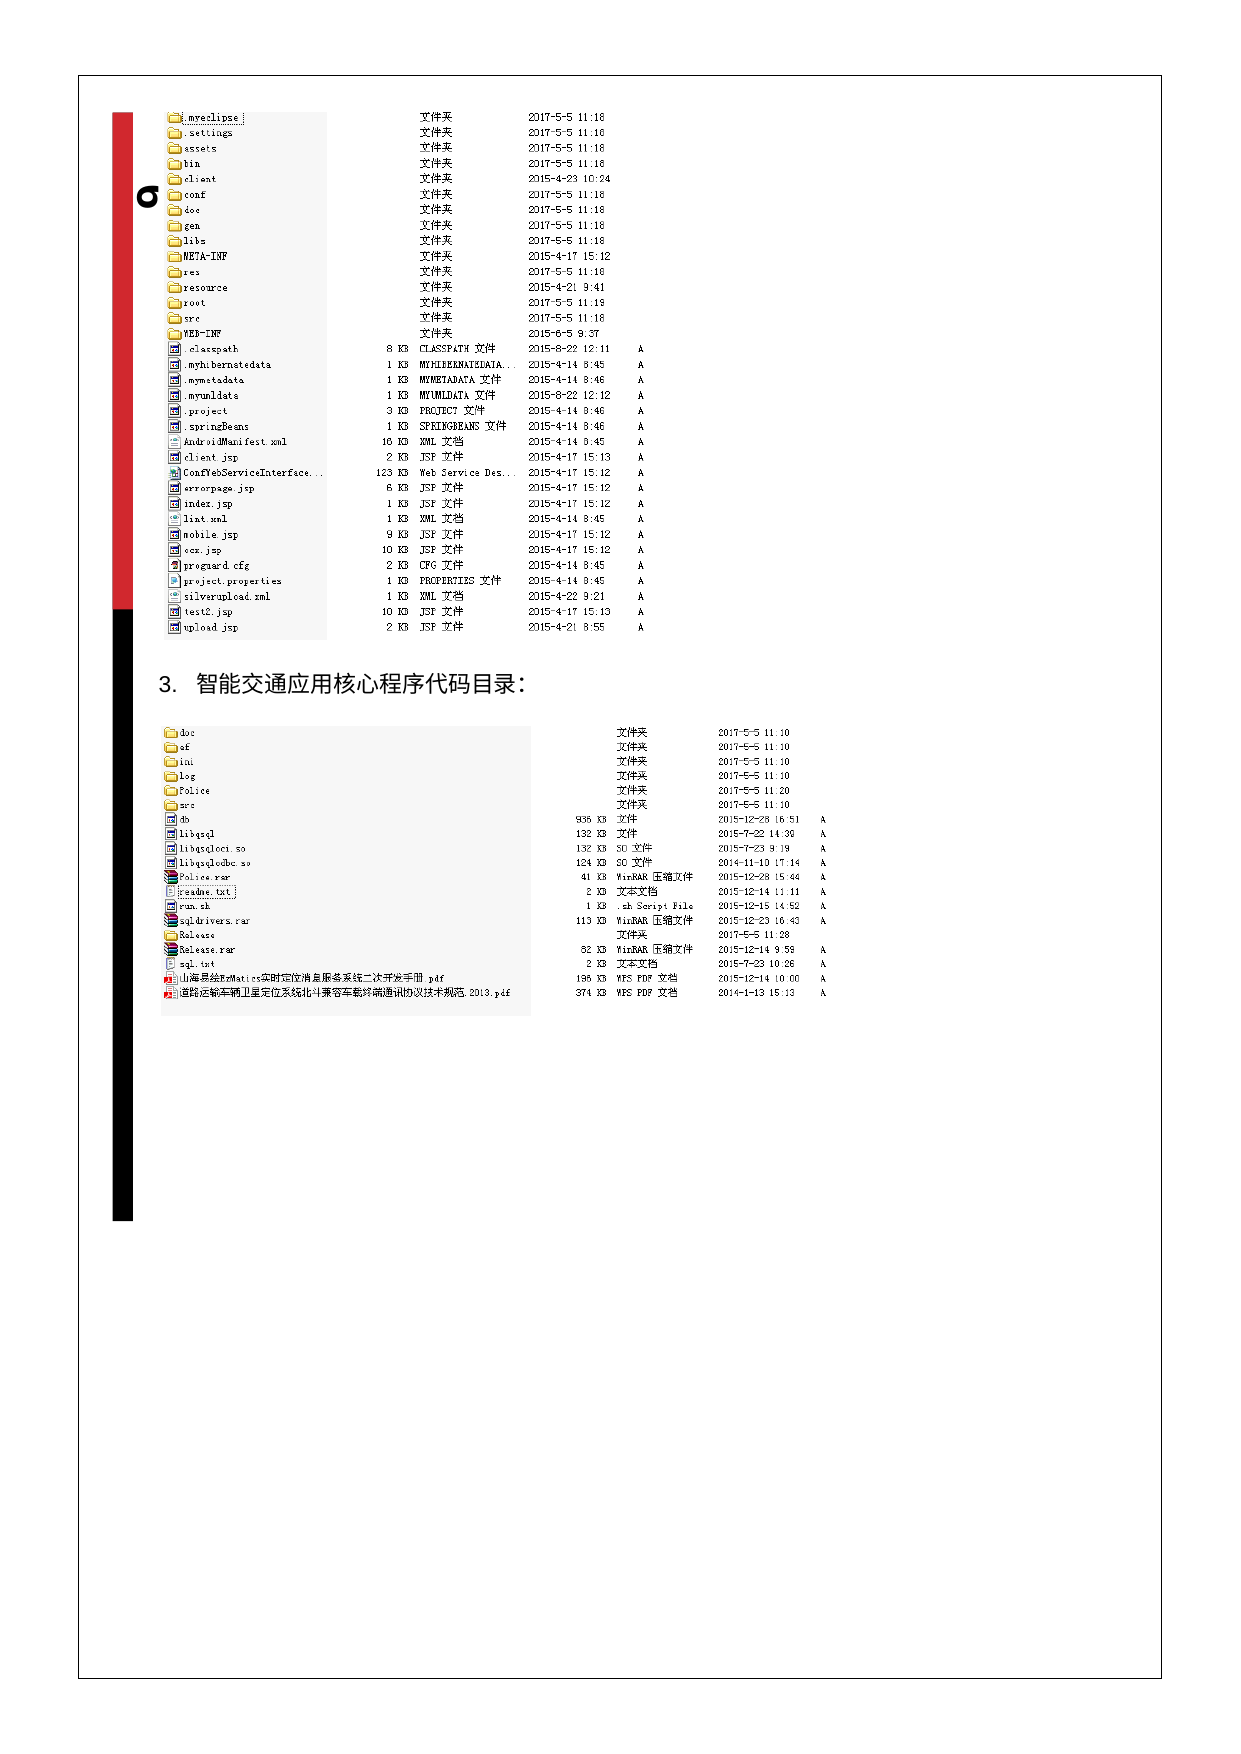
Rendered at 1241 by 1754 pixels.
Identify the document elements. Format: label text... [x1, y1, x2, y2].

list 智能交通应用核心程序代码目录： [158, 666, 1128, 699]
picture [158, 726, 965, 1016]
picture [158, 112, 1030, 640]
